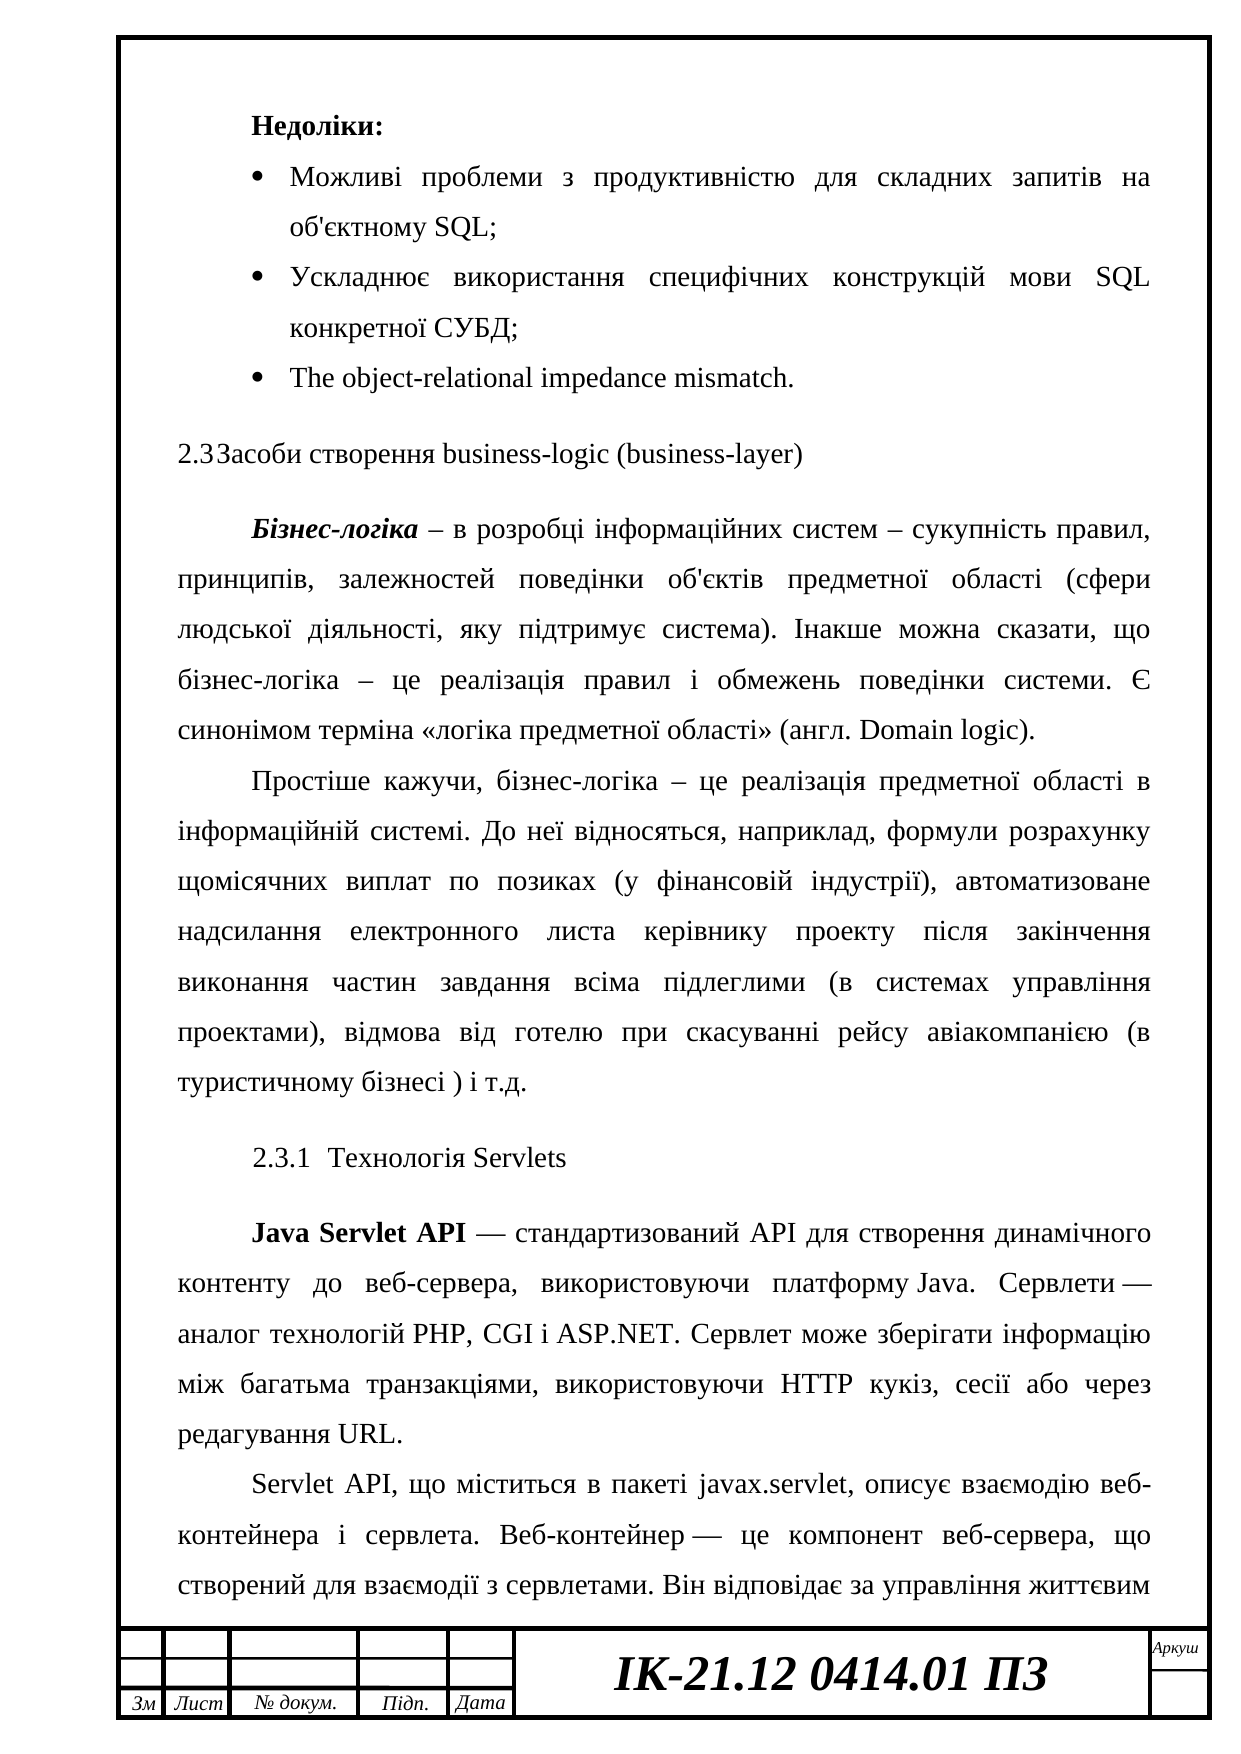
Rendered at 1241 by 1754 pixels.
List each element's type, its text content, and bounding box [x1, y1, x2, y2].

text Недоліки: [177, 108, 1152, 142]
list Ускладнює використання специфічних конструкцій мови SQL конкретної СУБД; [252, 259, 1152, 343]
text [177, 1467, 1152, 1601]
subtitle Технологія Servlets [177, 1140, 1152, 1173]
text Бізнес-логіка – в розробці інформаційних систем – сукупність правил, принципів, залежностей поведінки об'єктів предметної області (сфери людської діяльності, яку підтримує система). Інакше можна сказати, що бізнес-логіка – це реалізація правил і обмежень поведінки системи. Є синонімом терміна «логіка предметної області» (англ. Domain logic). [177, 511, 1152, 746]
list Можливі проблеми з продуктивністю для складних запитів на об'єктному SQL; [252, 159, 1152, 243]
text Простіше кажучи, бізнес-логіка – це реалізація предметної області в інформаційній системі. До неї відносяться, наприклад, формули розрахунку щомісячних виплат по позиках (у фінансовій індустрії), автоматизоване надсилання електронного листа керівнику проекту після закінчення виконання частин завдання всіма підлеглими (в системах управління проектами), відмова від готелю при скасуванні рейсу авіакомпанією (в туристичному бізнесі ) і т.д. [177, 763, 1152, 1098]
text Java Servlet API — стандартизований API для створення динамічного контенту до веб-сервера, використовуючи платформу Java. Сервлети — аналог технологій PHP, CGI і ASP.NET. Сервлет може зберігати інформацію між багатьма транзакціями, використовуючи HTTP кукіз, сесії або через редагування URL. [177, 1215, 1152, 1450]
subtitle Засоби створення business-logic (business-layer) [177, 436, 1152, 469]
list The object-relational impedance mismatch. [252, 360, 1152, 394]
